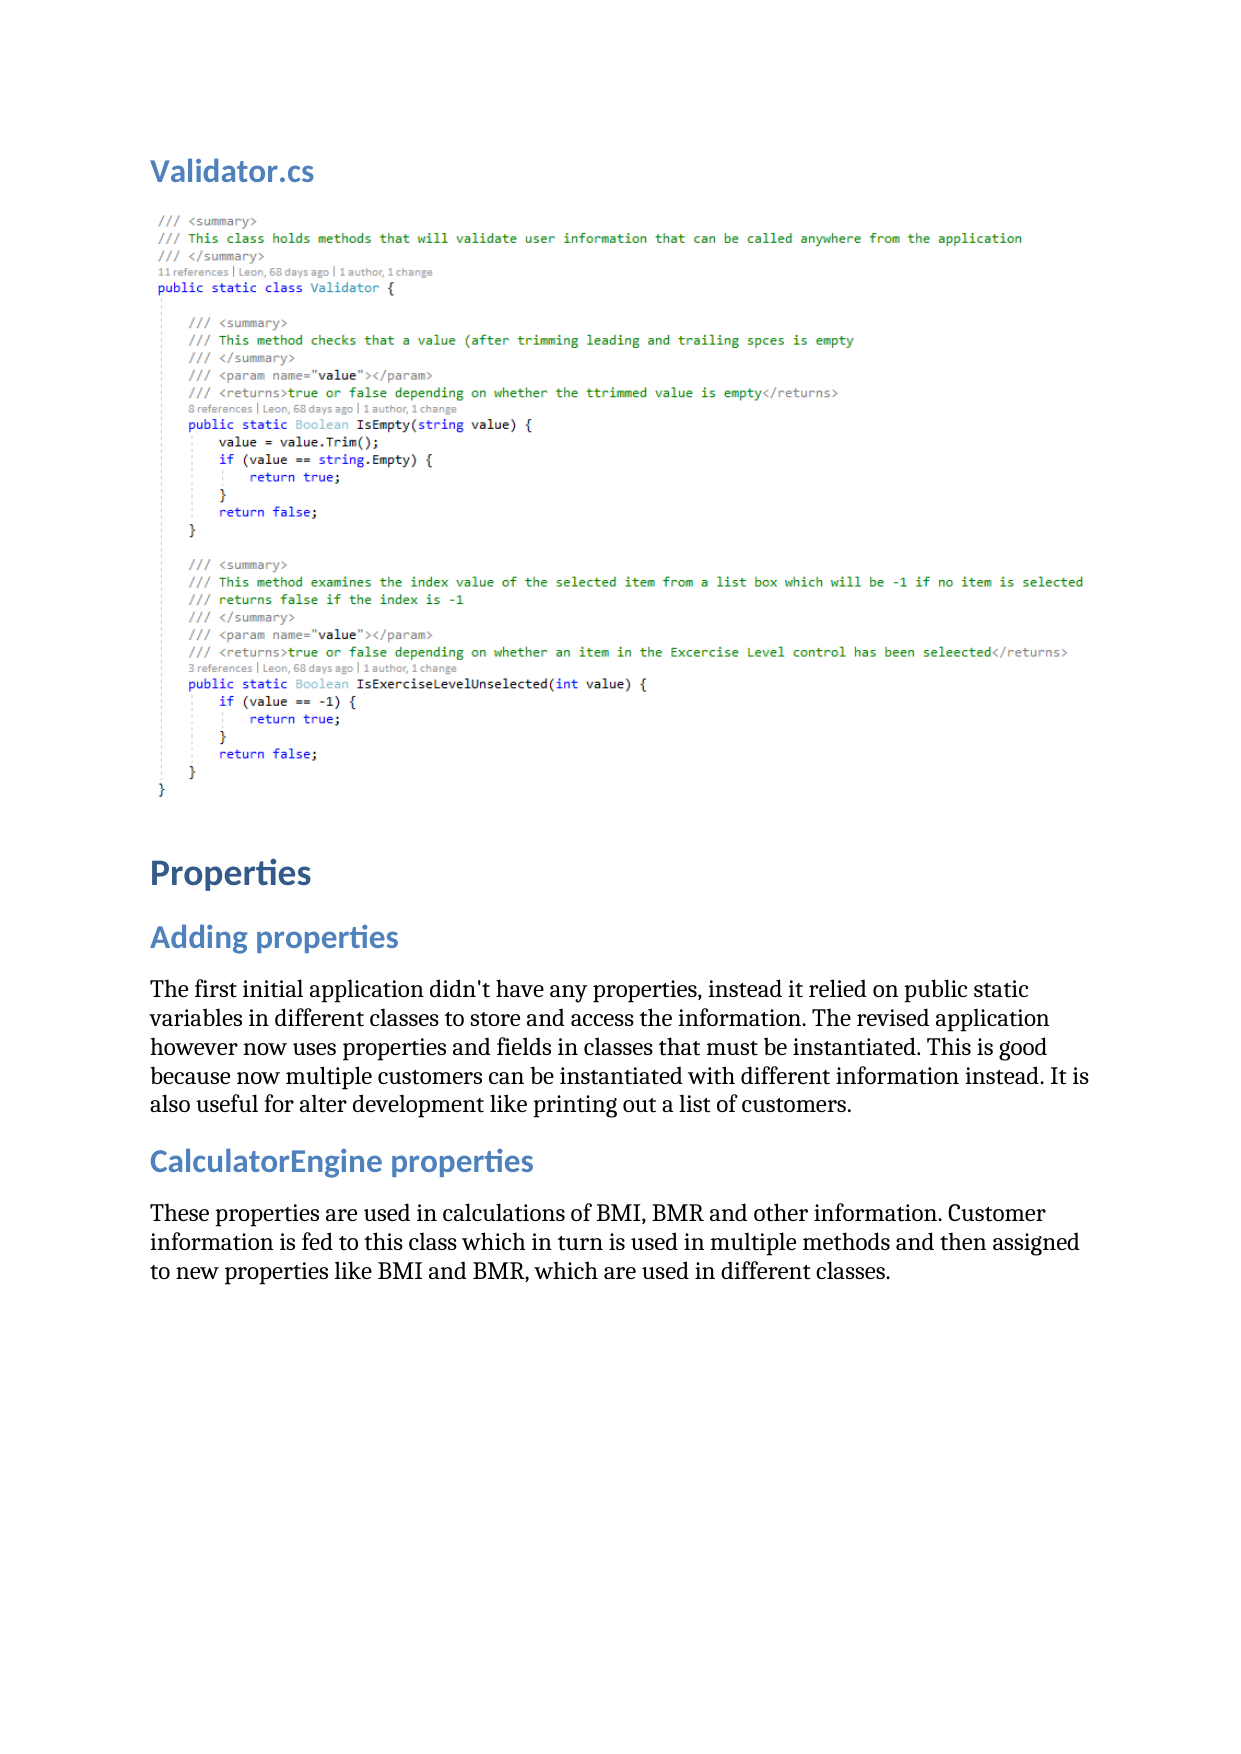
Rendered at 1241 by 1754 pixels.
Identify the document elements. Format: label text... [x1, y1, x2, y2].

subtitle Properties [150, 849, 1090, 895]
subtitle Adding properties [150, 916, 1090, 957]
subtitle Validator.cs [150, 150, 1090, 191]
text The first initial application didn't have any properties, instead it relied on public static variables in different classes to store and access the information. The revised application however now uses properties and fields in classes that must be instantiated. This is good because now multiple customers can be instantiated with different information instead. It is also useful for alter development like printing out a list of customers. [150, 975, 1090, 1119]
subtitle CalculatorEngine properties [150, 1140, 1090, 1181]
picture [150, 209, 1091, 800]
text These properties are used in calculations of BMI, BMR and other information. Customer information is fed to this class which in turn is used in multiple methods and then assigned to new properties like BMI and BMR, which are used in different classes. [150, 1199, 1090, 1286]
